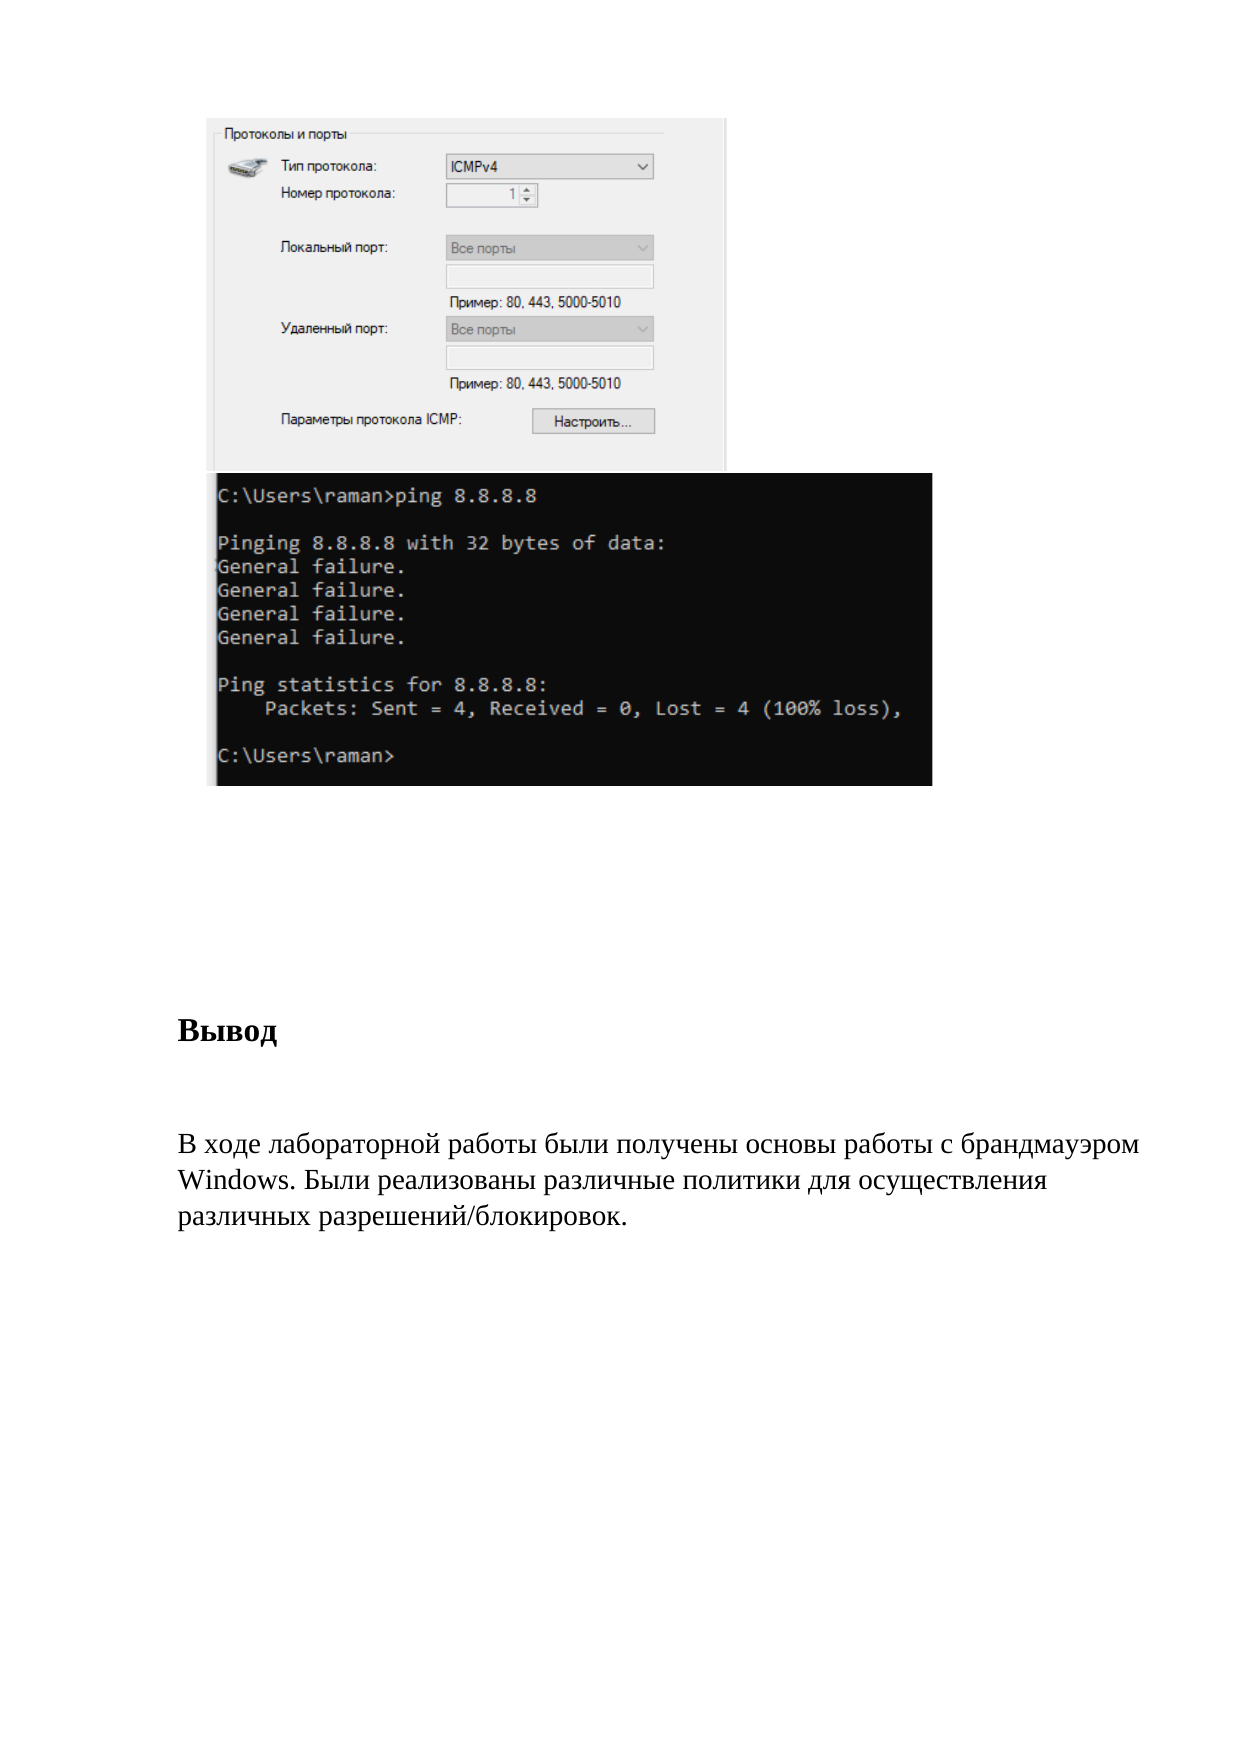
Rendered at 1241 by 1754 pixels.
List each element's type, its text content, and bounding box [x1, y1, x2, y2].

text В ходе лабораторной работы были получены основы работы с брандмауэром Windows. Были реализованы различные политики для осуществления различных разрешений/блокировок. [177, 1126, 1152, 1232]
text Вывод [177, 1010, 1152, 1048]
picture [206, 473, 933, 786]
picture [206, 118, 728, 471]
